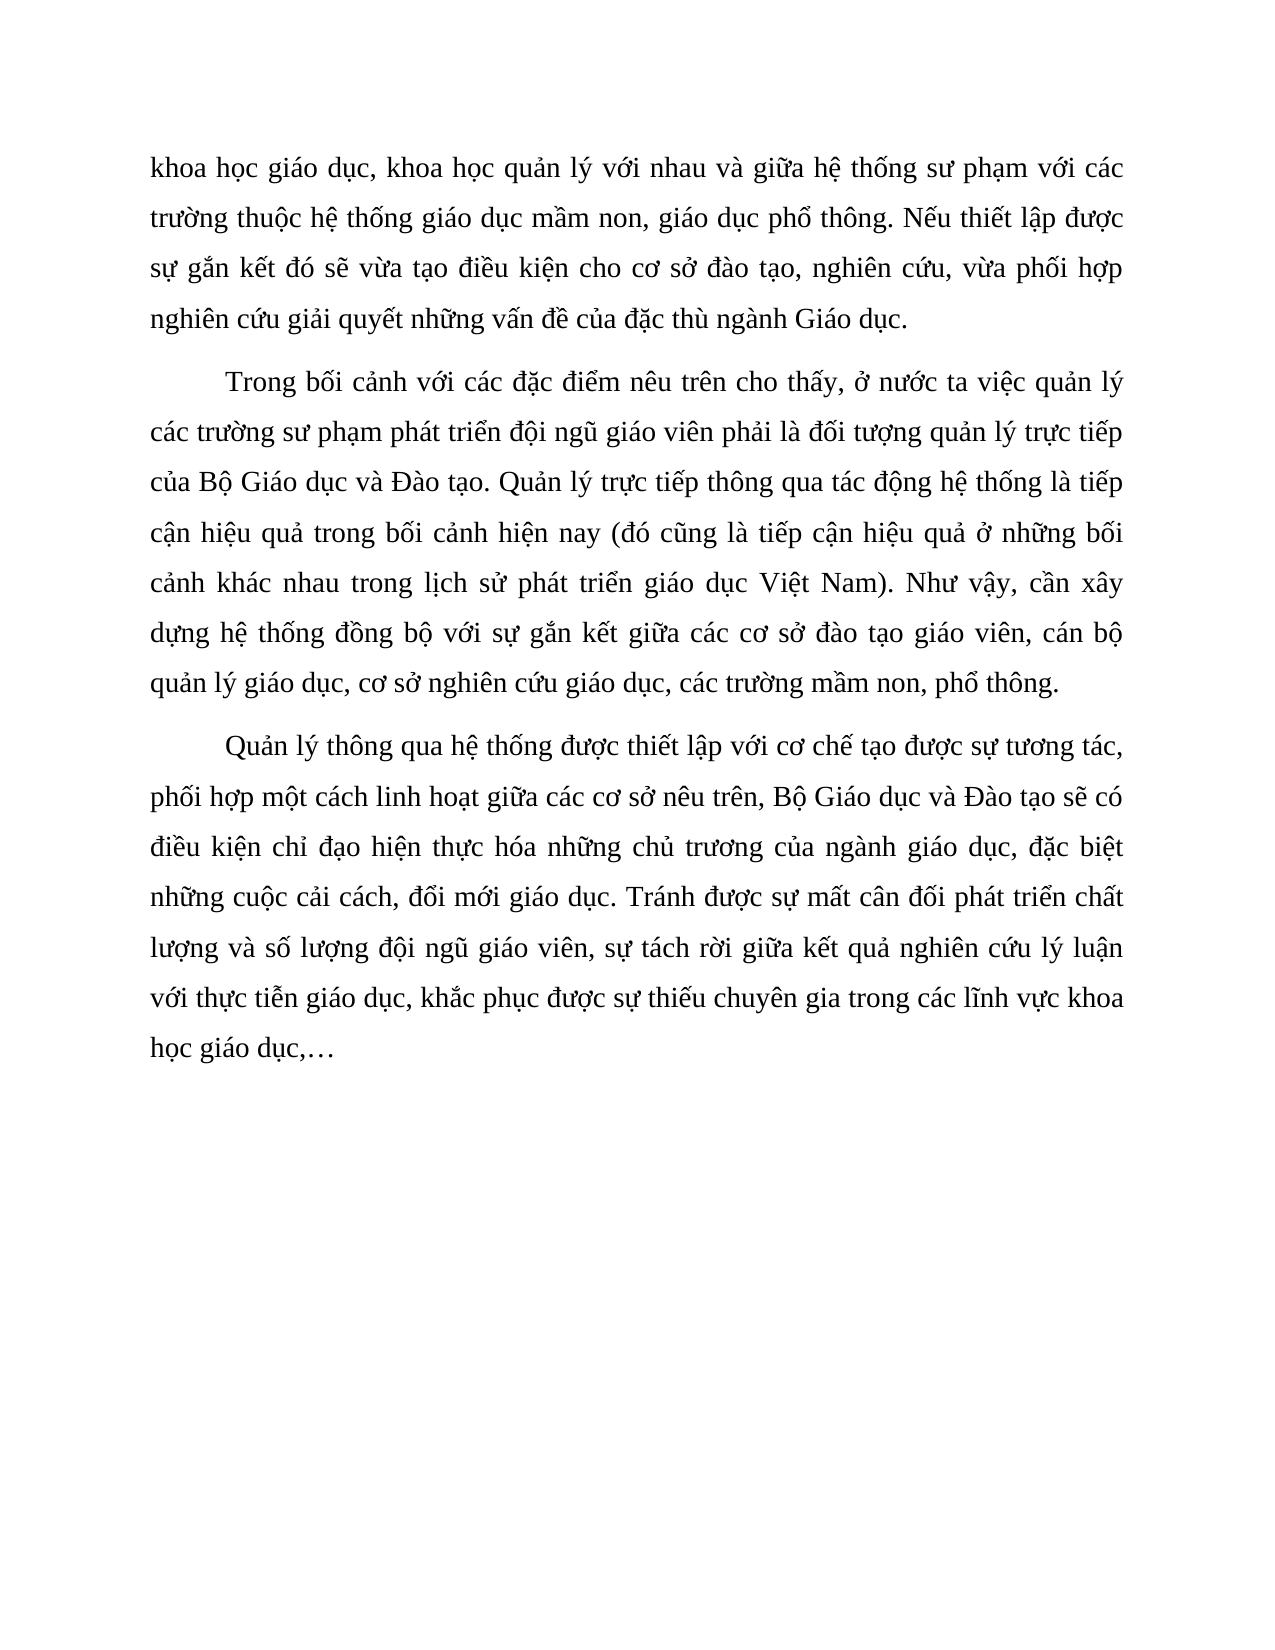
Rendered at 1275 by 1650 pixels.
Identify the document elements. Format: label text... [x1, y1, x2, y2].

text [150, 150, 1125, 334]
text Quản lý thông qua hệ thống được thiết lập với cơ chế tạo được sự tương tác, phối hợp một cách linh hoạt giữa các cơ sở nêu trên, Bộ Giáo dục và Đào tạo sẽ có điều kiện chỉ đạo hiện thực hóa những chủ trương của ngành giáo dục, đặc biệt những cuộc cải cách, đổi mới giáo dục. Tránh được sự mất cân đối phát triển chất lượng và số lượng đội ngũ giáo viên, sự tách rời giữa kết quả nghiên cứu lý luận với thực tiễn giáo dục, khắc phục được sự thiếu chuyên gia trong các lĩnh vực khoa học giáo dục,… [150, 728, 1125, 1064]
text Trong bối cảnh với các đặc điểm nêu trên cho thấy, ở nước ta việc quản lý các trường sư phạm phát triển đội ngũ giáo viên phải là đối tượng quản lý trực tiếp của Bộ Giáo dục và Đào tạo. Quản lý trực tiếp thông qua tác động hệ thống là tiếp cận hiệu quả trong bối cảnh hiện nay (đó cũng là tiếp cận hiệu quả ở những bối cảnh khác nhau trong lịch sử phát triển giáo dục Việt Nam). Như vậy, cần xây dựng hệ thống đồng bộ với sự gắn kết giữa các cơ sở đào tạo giáo viên, cán bộ quản lý giáo dục, cơ sở nghiên cứu giáo dục, các trường mầm non, phổ thông. [150, 364, 1125, 699]
